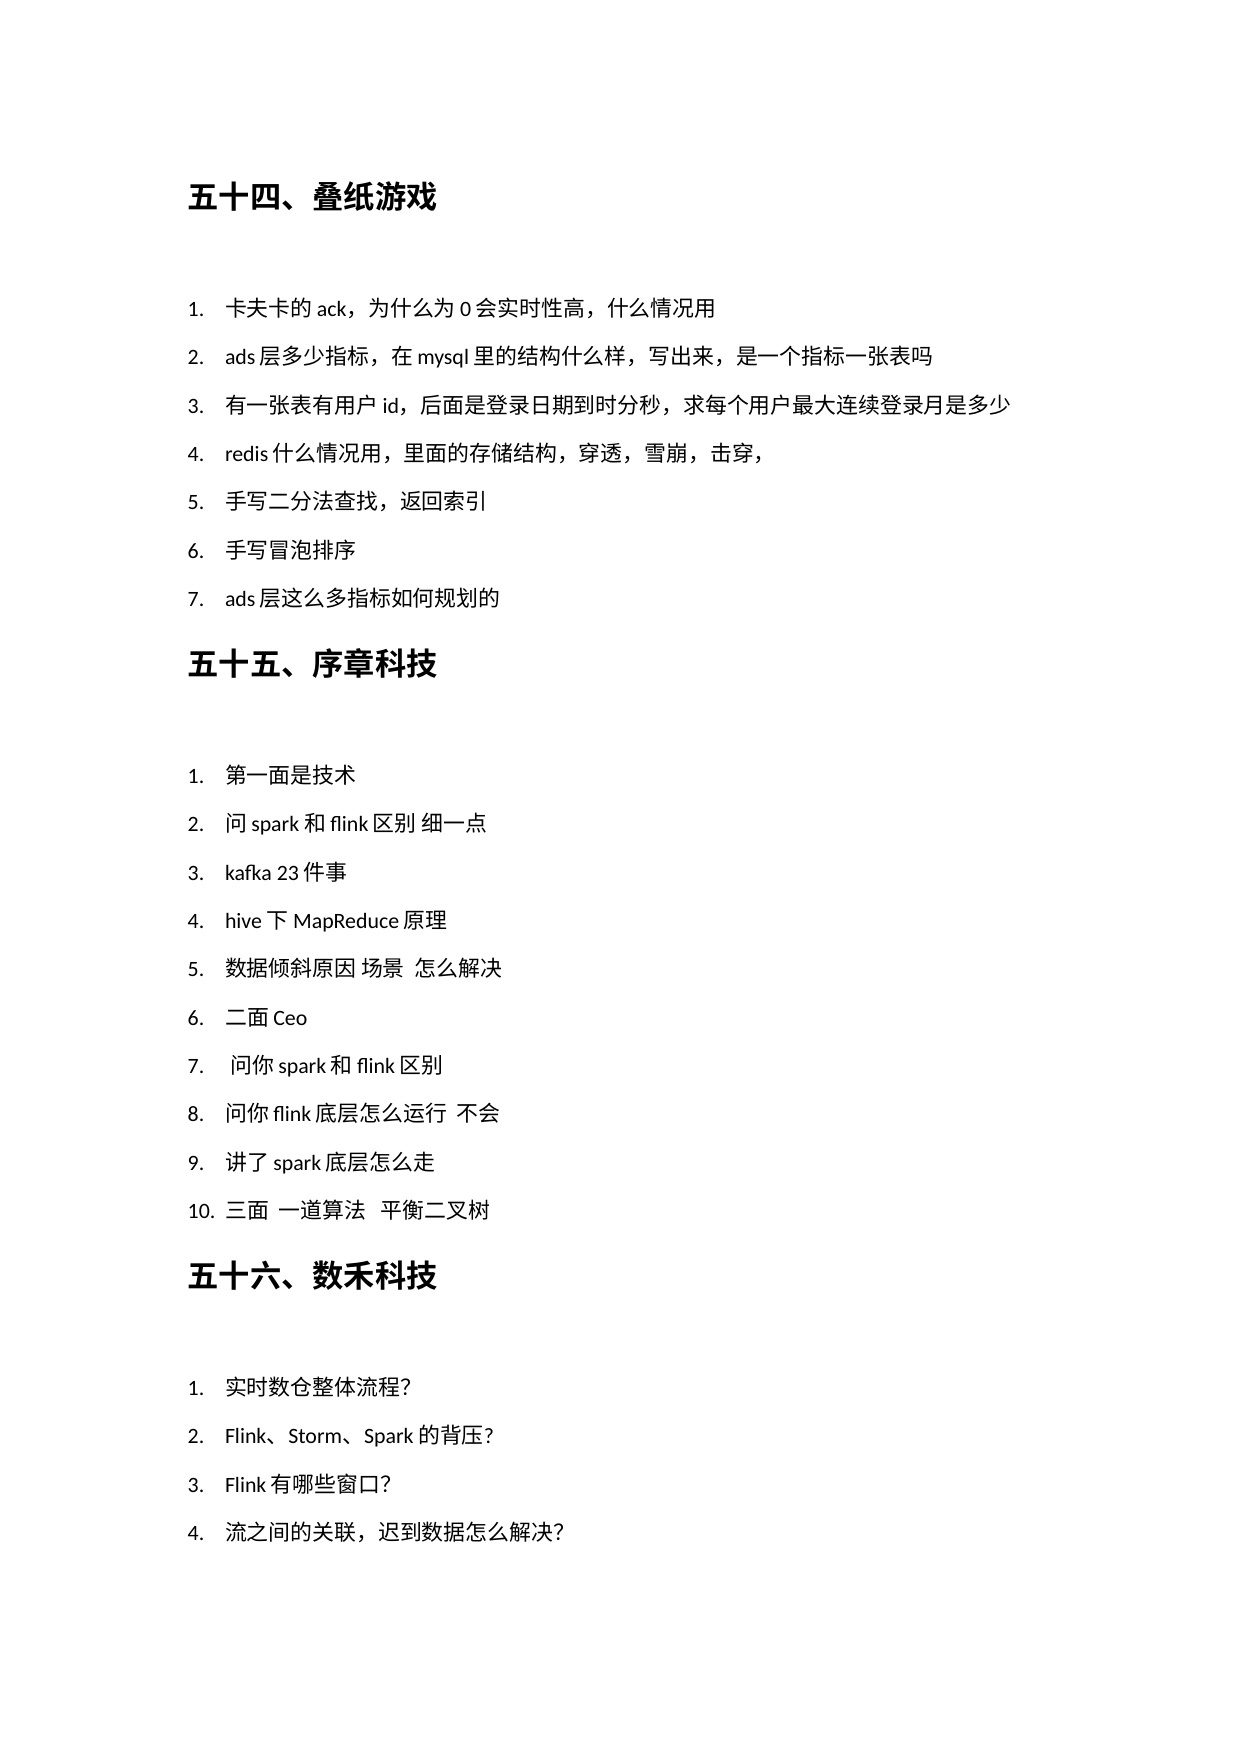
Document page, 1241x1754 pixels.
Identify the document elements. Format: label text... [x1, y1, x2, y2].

list 二面Ceo [187, 999, 1053, 1032]
list 数据倾斜原因 场景 怎么解决 [187, 951, 1053, 983]
list 问你spark和flink区别 [187, 1048, 1053, 1080]
list 卡夫卡的ack，为什么为0会实时性高，什么情况用 [187, 291, 1053, 323]
list 手写冒泡排序 [187, 532, 1053, 565]
list Flink、Storm、Spark的背压? [187, 1418, 1053, 1450]
list 有一张表有用户id，后面是登录日期到时分秒，求每个用户最大连续登录月是多少 [187, 387, 1053, 420]
list ads层这么多指标如何规划的 [187, 581, 1053, 613]
list ads层多少指标，在mysql里的结构什么样，写出来，是一个指标一张表吗 [187, 339, 1053, 371]
list Flink有哪些窗口？ [187, 1466, 1053, 1499]
subtitle 五十六、数禾科技 [187, 1241, 1053, 1306]
list redis什么情况用，里面的存储结构，穿透，雪崩，击穿， [187, 436, 1053, 468]
list 流之间的关联，迟到数据怎么解决？ [187, 1514, 1053, 1547]
list kafka 23件事 [187, 854, 1053, 887]
list 讲了spark底层怎么走 [187, 1144, 1053, 1177]
list hive下 MapReduce原理 [187, 903, 1053, 935]
list 问你flink底层怎么运行 不会 [187, 1096, 1053, 1128]
list 手写二分法查找，返回索引 [187, 484, 1053, 516]
subtitle 五十五、序章科技 [187, 629, 1053, 694]
list 问spark 和flink区别 细一点 [187, 806, 1053, 838]
list 三面 一道算法 平衡二叉树 [187, 1193, 1053, 1225]
list 第一面是技术 [187, 758, 1053, 790]
subtitle 五十四、叠纸游戏 [187, 162, 1053, 227]
list 实时数仓整体流程？ [187, 1369, 1053, 1402]
